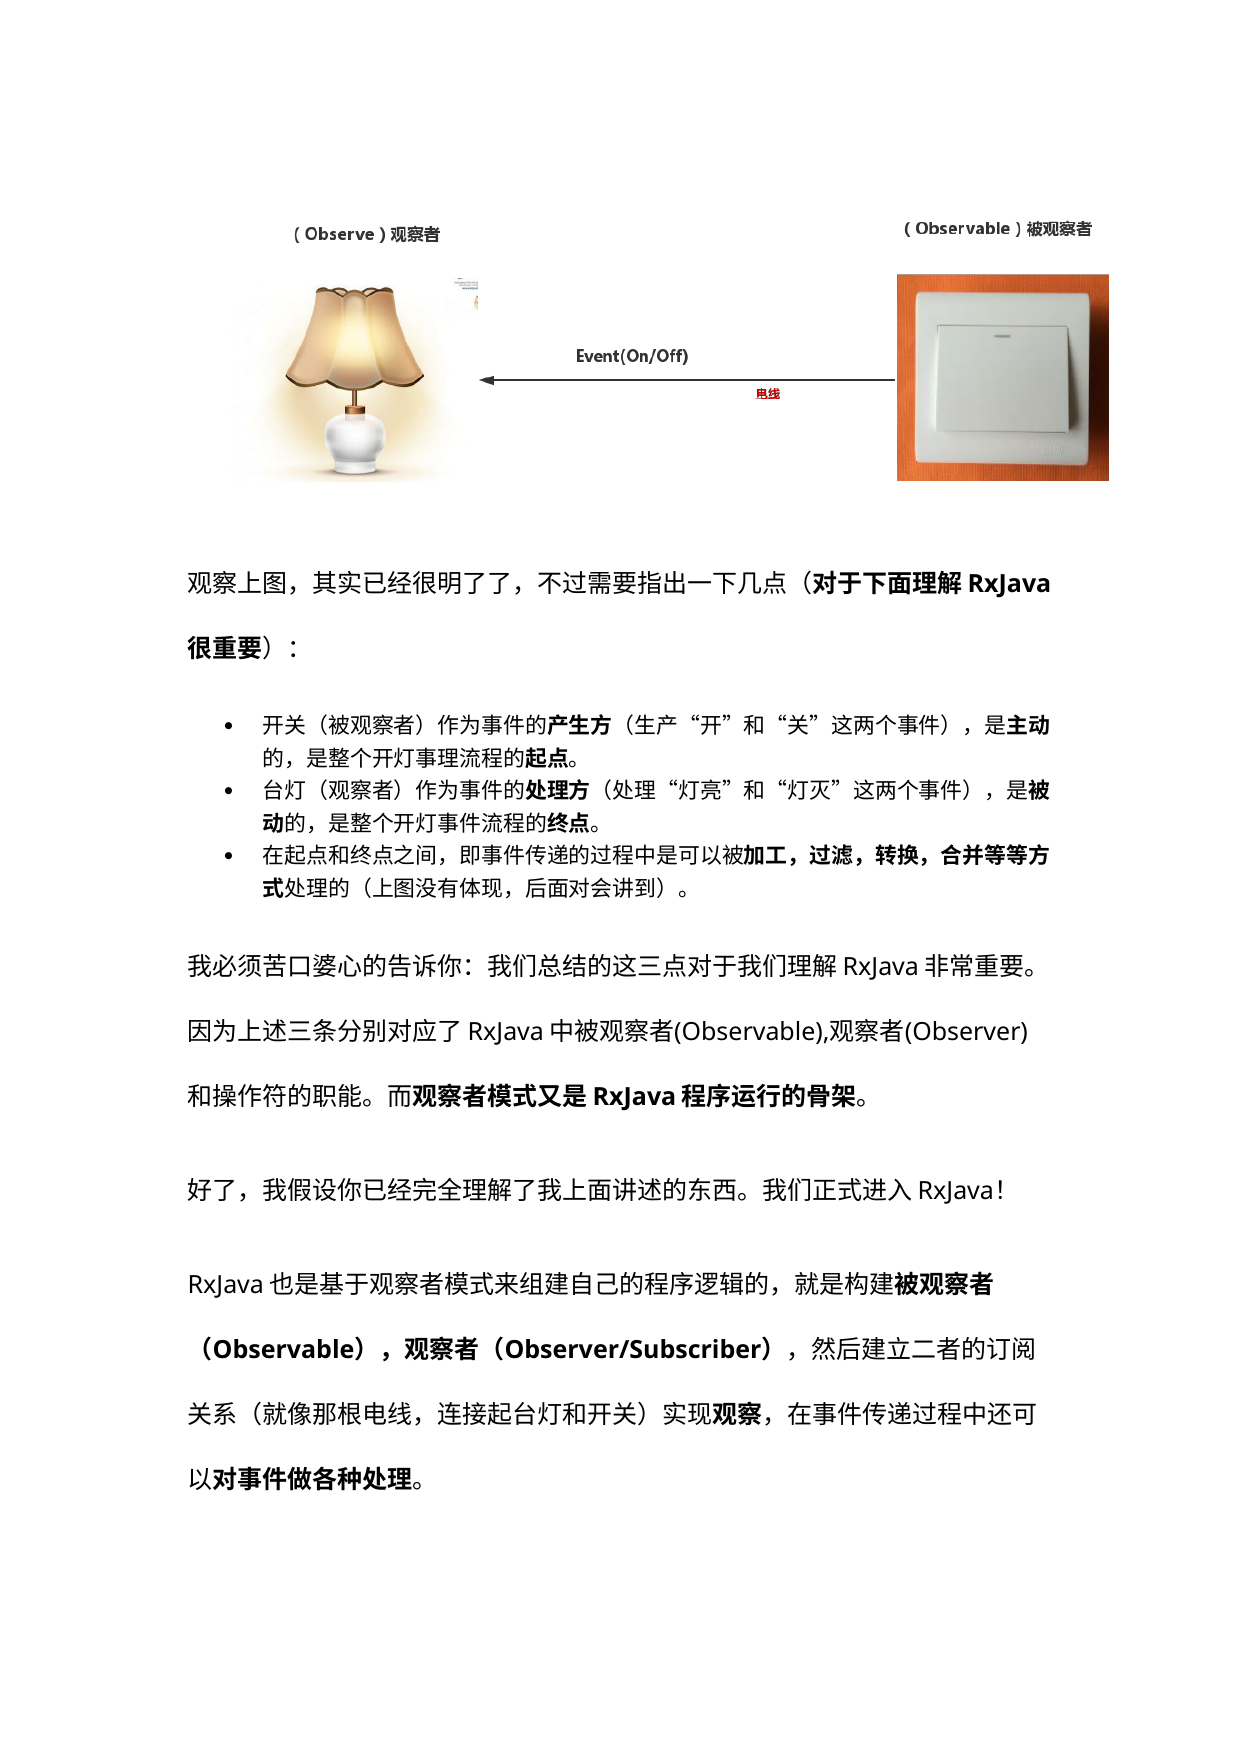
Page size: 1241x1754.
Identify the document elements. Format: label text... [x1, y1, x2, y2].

list 开关（被观察者）作为事件的产生方（生产“开”和“关”这两个事件），是主动的，是整个开灯事理流程的起点。 [225, 708, 1053, 773]
picture [187, 162, 1138, 512]
text 好了，我假设你已经完全理解了我上面讲述的东西。我们正式进入RxJava！ [187, 1156, 1053, 1221]
text 我必须苦口婆心的告诉你：我们总结的这三点对于我们理解RxJava非常重要。因为上述三条分别对应了RxJava中被观察者(Observable),观察者(Observer)和操作符的职能。而观察者模式又是RxJava程序运行的骨架。 [187, 932, 1053, 1127]
list 台灯（观察者）作为事件的处理方（处理“灯亮”和“灯灭”这两个事件），是被动的，是整个开灯事件流程的终点。 [225, 773, 1053, 838]
text 观察上图，其实已经很明了了，不过需要指出一下几点（对于下面理解RxJava很重要）： [187, 549, 1053, 679]
text RxJava也是基于观察者模式来组建自己的程序逻辑的，就是构建被观察者（Observable），观察者（Observer/Subscriber），然后建立二者的订阅关系（就像那根电线，连接起台灯和开关）实现观察，在事件传递过程中还可以对事件做各种处理。 [187, 1250, 1053, 1510]
list 在起点和终点之间，即事件传递的过程中是可以被加工，过滤，转换，合并等等方式处理的（上图没有体现，后面对会讲到）。 [225, 838, 1053, 903]
